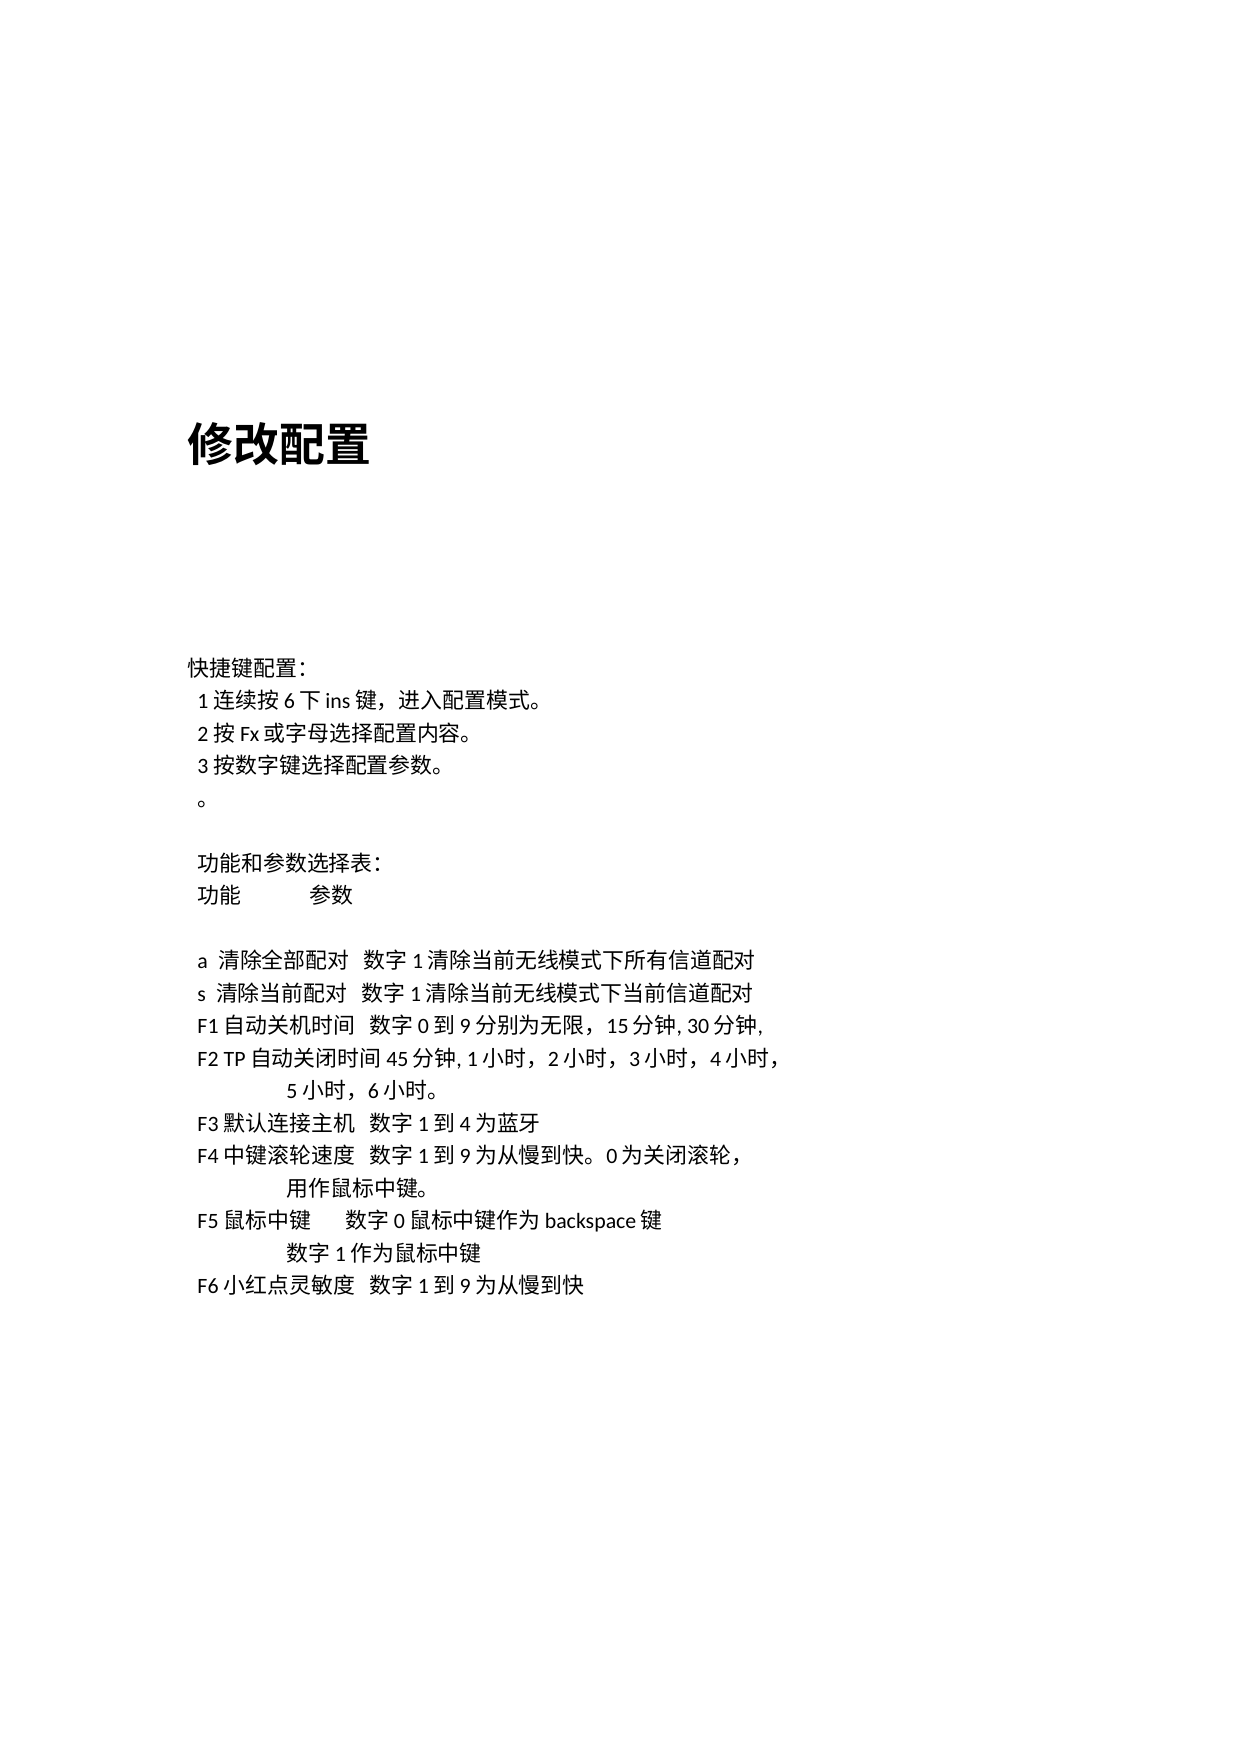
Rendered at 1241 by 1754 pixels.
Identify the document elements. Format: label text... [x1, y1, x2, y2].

text 用作鼠标中键。 [187, 1170, 1053, 1203]
text F4 中键滚轮速度 数字1到9为从慢到快。0为关闭滚轮， [187, 1138, 1053, 1170]
text F5 鼠标中键 数字0鼠标中键作为backspace键 [187, 1203, 1053, 1235]
text s 清除当前配对 数字1清除当前无线模式下当前信道配对 [187, 975, 1053, 1008]
text 功能和参数选择表： [187, 845, 1053, 878]
text F6 小红点灵敏度 数字1到9为从慢到快 [187, 1268, 1053, 1300]
text 数字1作为鼠标中键 [187, 1235, 1053, 1268]
text a 清除全部配对 数字1清除当前无线模式下所有信道配对 [187, 943, 1053, 975]
text 。 [187, 780, 1053, 813]
text 快捷键配置： [187, 650, 1053, 683]
text F3 默认连接主机 数字1到4为蓝牙 [187, 1105, 1053, 1138]
text F2 TP自动关闭时间 45分钟, 1小时，2小时，3小时，4小时， [187, 1040, 1053, 1073]
text 1 连续按6下ins键，进入配置模式。 [187, 683, 1053, 715]
text F1 自动关机时间 数字0到9分别为无限，15分钟, 30分钟, [187, 1008, 1053, 1040]
text 2 按Fx或字母选择配置内容。 [187, 715, 1053, 748]
subtitle 修改配置 [187, 392, 1053, 490]
text 3 按数字键选择配置参数。 [187, 748, 1053, 780]
text 5小时，6小时。 [187, 1073, 1053, 1105]
text 功能 参数 [187, 878, 1053, 910]
